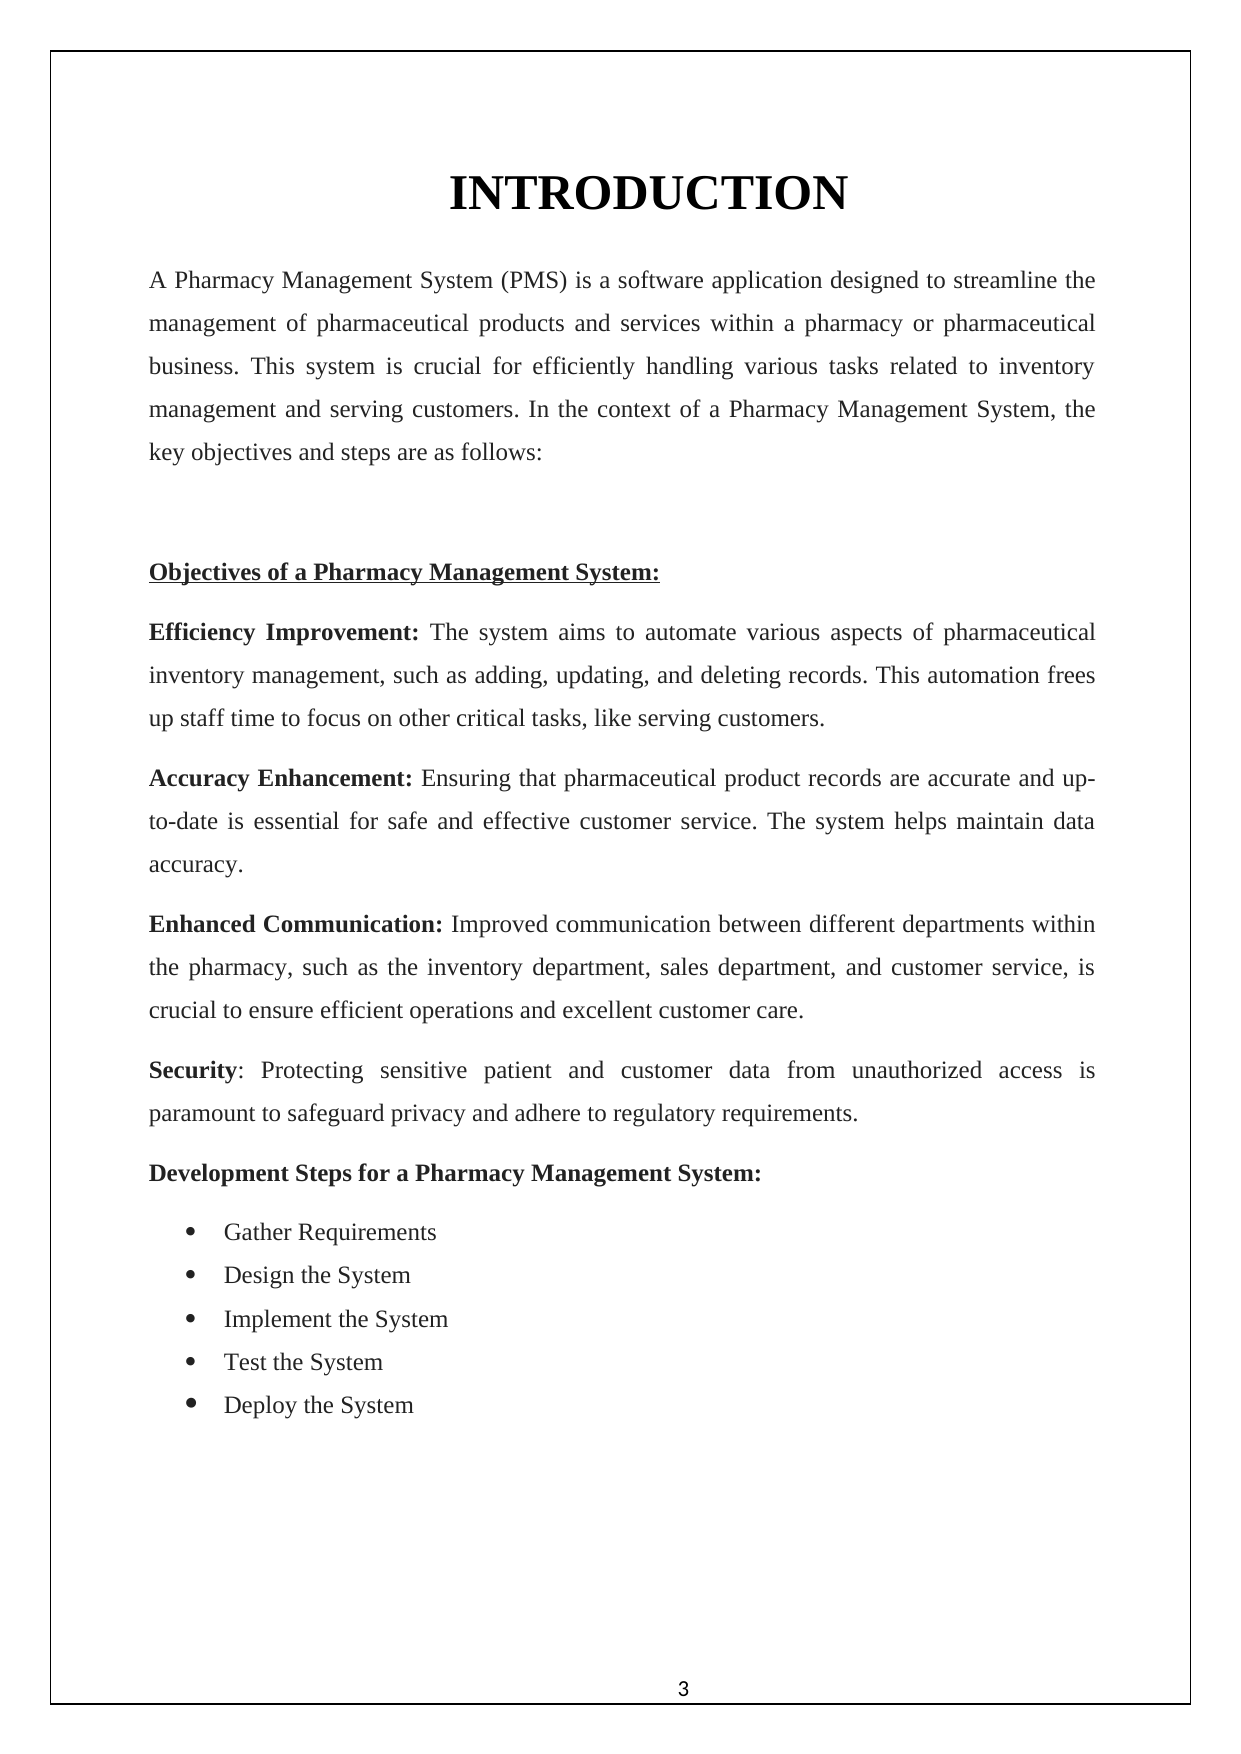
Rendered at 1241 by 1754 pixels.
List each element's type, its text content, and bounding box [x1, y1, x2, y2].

text Enhanced Communication: Improved communication between different departments within the pharmacy, such as the inventory department, sales department, and customer service, is crucial to ensure efficient operations and excellent customer care. [148, 909, 1096, 1024]
list Design the System [186, 1261, 1096, 1289]
text A Pharmacy Management System (PMS) is a software application designed to streamline the management of pharmaceutical products and services within a pharmacy or pharmaceutical business. This system is crucial for efficiently handling various tasks related to inventory management and serving customers. In the context of a Pharmacy Management System, the key objectives and steps are as follows: [148, 265, 1096, 466]
list Test the System [186, 1347, 1096, 1376]
text Accuracy Enhancement: Ensuring that pharmaceutical product records are accurate and up-to-date is essential for safe and effective customer service. The system helps maintain data accuracy. [148, 763, 1096, 878]
list Implement the System [186, 1304, 1096, 1332]
text Efficiency Improvement: The system aims to automate various aspects of pharmaceutical inventory management, such as adding, updating, and deleting records. This automation frees up staff time to focus on other critical tasks, like serving customers. [148, 617, 1096, 732]
list Deploy the System [186, 1390, 1096, 1420]
subtitle INTRODUCTION [374, 163, 1063, 220]
text Objectives of a Pharmacy Management System: [148, 557, 1096, 586]
text Security: Protecting sensitive patient and customer data from unauthorized access is paramount to safeguard privacy and adhere to regulatory requirements. [148, 1055, 1096, 1127]
text Development Steps for a Pharmacy Management System: [148, 1158, 1096, 1186]
list Gather Requirements [186, 1217, 1096, 1246]
